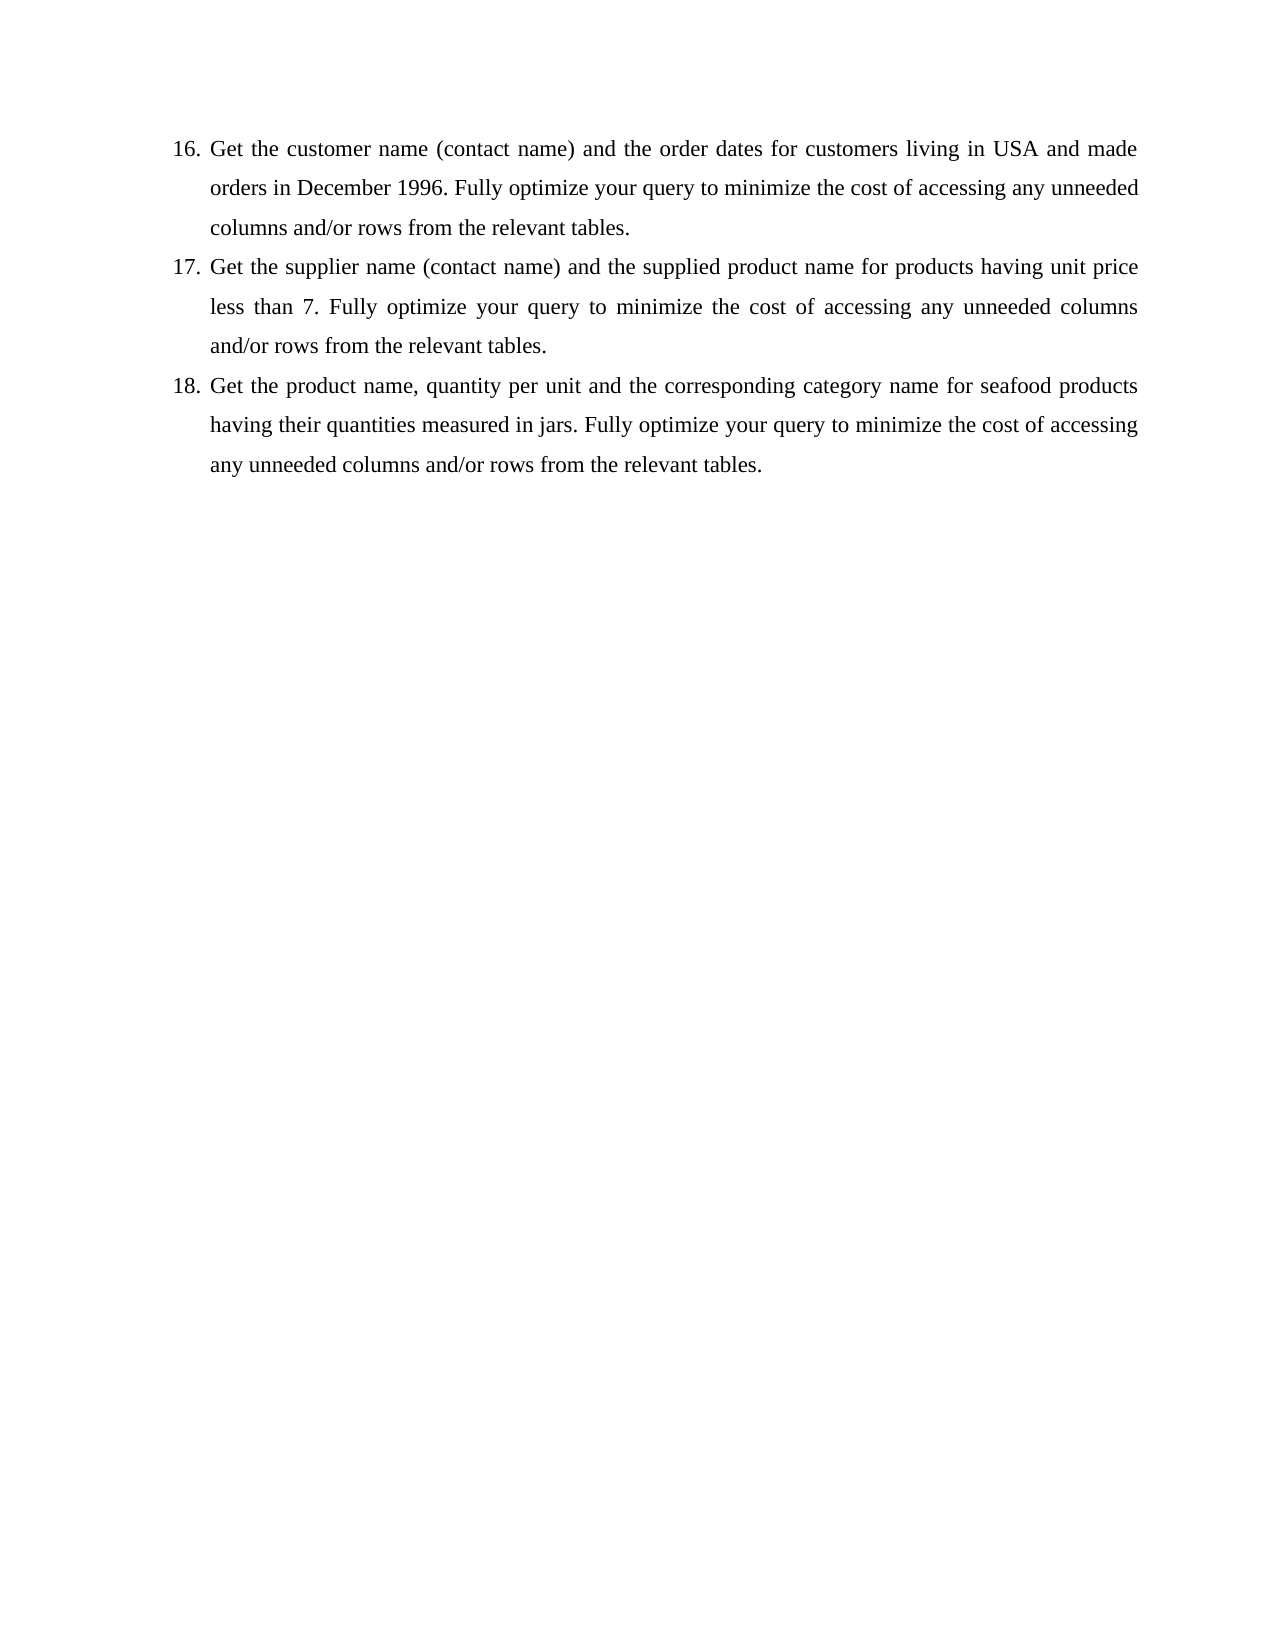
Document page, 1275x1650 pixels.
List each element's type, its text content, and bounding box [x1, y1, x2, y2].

list Get the customer name (contact name) and the order dates for customers living in USA and made orders in December 1996. Fully optimize your query to minimize the cost of accessing any unneeded columns and/or rows from the relevant tables. [172, 135, 1140, 240]
list Get the product name, quantity per unit and the corresponding category name for seafood products having their quantities measured in jars. Fully optimize your query to minimize the cost of accessing any unneeded columns and/or rows from the relevant tables. [172, 372, 1140, 477]
list Get the supplier name (contact name) and the supplied product name for products having unit price less than 7. Fully optimize your query to minimize the cost of accessing any unneeded columns and/or rows from the relevant tables. [172, 253, 1140, 359]
